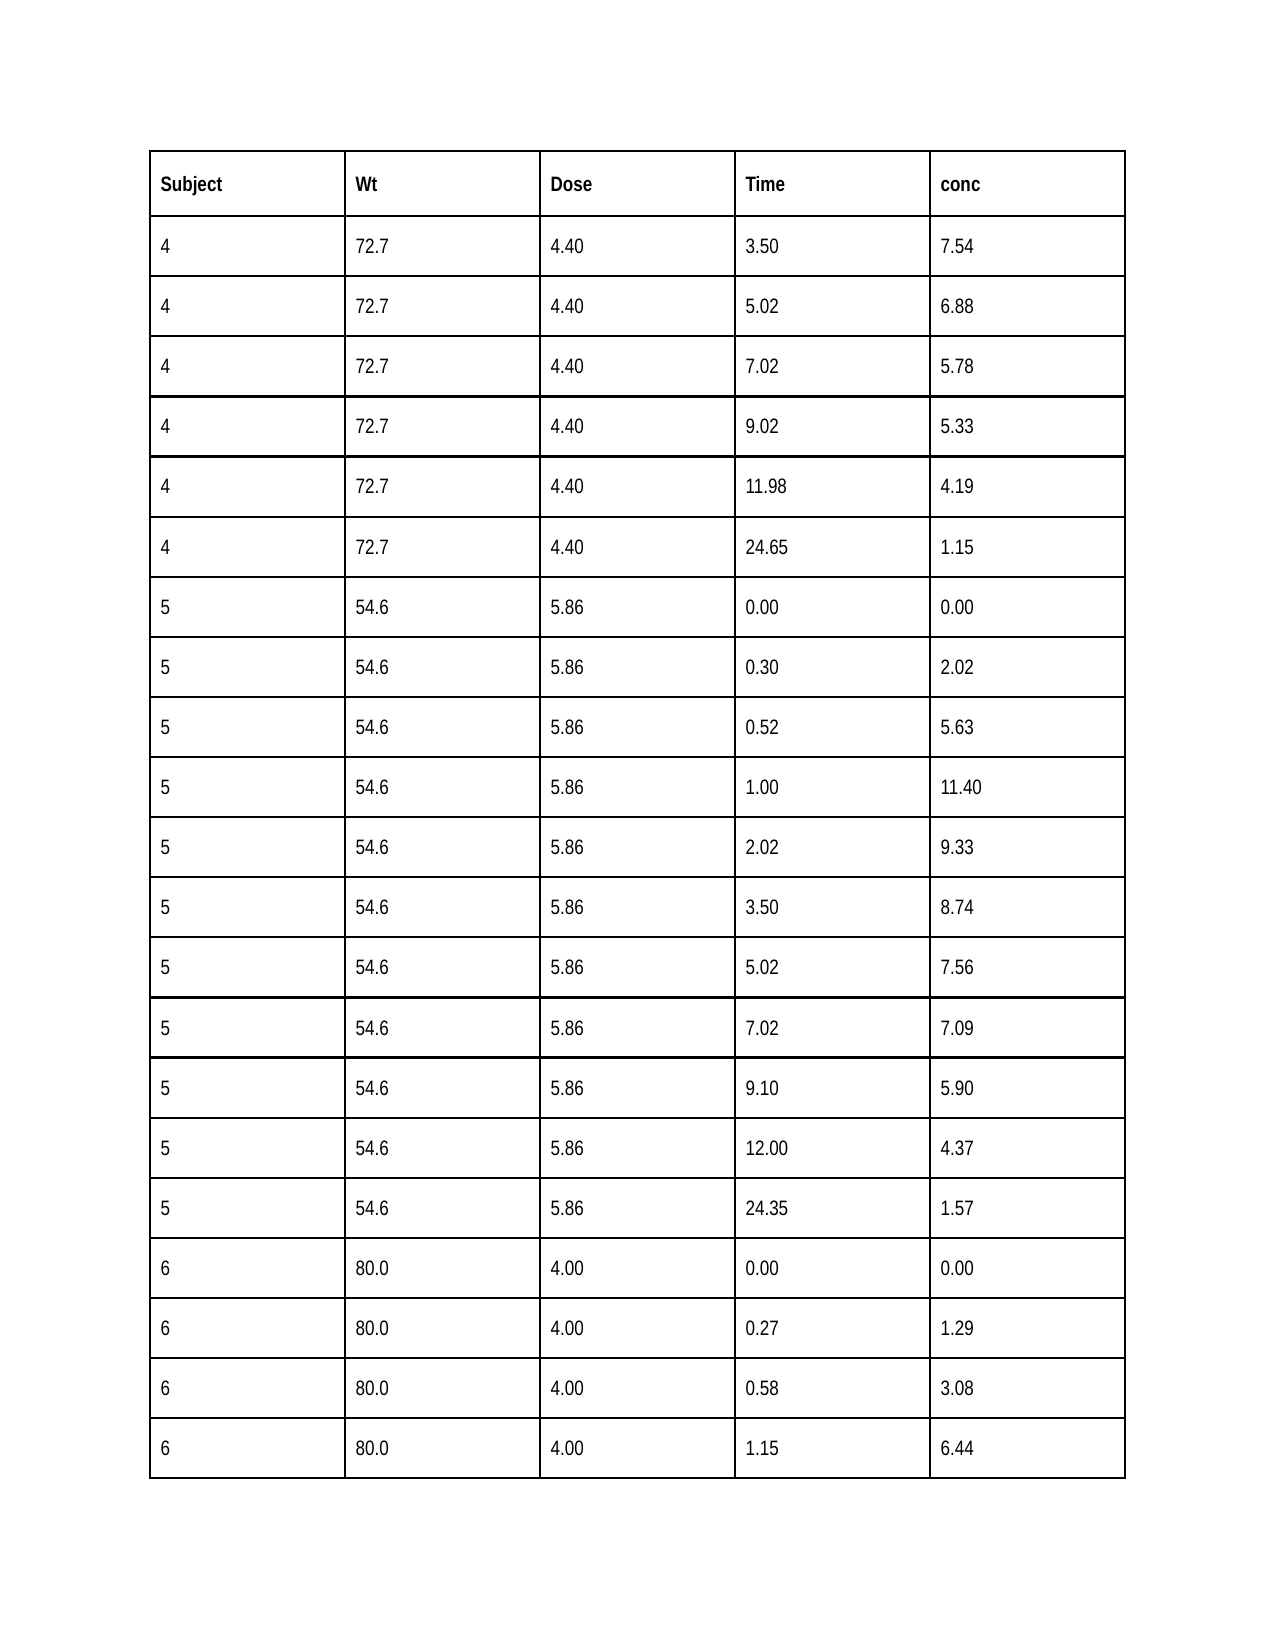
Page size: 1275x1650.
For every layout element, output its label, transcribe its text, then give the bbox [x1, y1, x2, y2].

table_cell 5.63 [931, 698, 1124, 756]
table_cell 6.88 [931, 277, 1124, 335]
table_cell 4.19 [931, 458, 1124, 516]
table_cell 1.57 [931, 1179, 1124, 1237]
table_header Wt [346, 152, 539, 215]
table_cell 4 [151, 458, 344, 516]
table_cell 54.6 [346, 638, 539, 696]
table_cell 9.10 [736, 1059, 929, 1117]
table_cell 7.02 [736, 337, 929, 395]
table_cell 7.02 [736, 999, 929, 1056]
table_cell 24.65 [736, 518, 929, 576]
table_cell 80.0 [346, 1299, 539, 1357]
table_cell 3.50 [736, 217, 929, 275]
table_cell 80.0 [346, 1359, 539, 1417]
table_cell 5 [151, 638, 344, 696]
table_cell 3.08 [931, 1359, 1124, 1417]
table_cell 5.33 [931, 398, 1124, 455]
table_cell 54.6 [346, 999, 539, 1056]
table_cell 8.74 [931, 878, 1124, 936]
table_cell 4.40 [541, 217, 734, 275]
table_cell 72.7 [346, 337, 539, 395]
table_cell 5 [151, 1059, 344, 1117]
table_cell 5 [151, 818, 344, 876]
table_cell 54.6 [346, 818, 539, 876]
table_cell 5.86 [541, 578, 734, 636]
table_cell 4 [151, 277, 344, 335]
table_cell 5.86 [541, 1119, 734, 1177]
table_cell 5.86 [541, 938, 734, 996]
table_cell 5 [151, 698, 344, 756]
table_cell 6 [151, 1299, 344, 1357]
table_cell 72.7 [346, 398, 539, 455]
table_cell 2.02 [931, 638, 1124, 696]
table_cell 54.6 [346, 1059, 539, 1117]
table_cell 5 [151, 999, 344, 1056]
table_cell 54.6 [346, 578, 539, 636]
table_cell 11.98 [736, 458, 929, 516]
table_header Dose [541, 152, 734, 215]
table_cell 5 [151, 938, 344, 996]
table_cell 1.29 [931, 1299, 1124, 1357]
table_header conc [931, 152, 1124, 215]
table_cell 5.02 [736, 938, 929, 996]
table_cell 5.86 [541, 999, 734, 1056]
table_header Subject [151, 152, 344, 215]
table_cell 4.40 [541, 398, 734, 455]
table_cell 80.0 [346, 1419, 539, 1477]
table_cell 4.00 [541, 1359, 734, 1417]
table_cell 5.02 [736, 277, 929, 335]
table_cell 4.00 [541, 1239, 734, 1297]
table_cell 5.86 [541, 878, 734, 936]
table_cell 7.54 [931, 217, 1124, 275]
table_cell 72.7 [346, 518, 539, 576]
table_cell 5.86 [541, 638, 734, 696]
table_cell 6 [151, 1359, 344, 1417]
table_cell 24.35 [736, 1179, 929, 1237]
table_cell 9.02 [736, 398, 929, 455]
table_cell 6 [151, 1239, 344, 1297]
table_cell 54.6 [346, 758, 539, 816]
table_cell 0.52 [736, 698, 929, 756]
table_cell 4.40 [541, 458, 734, 516]
table_cell 12.00 [736, 1119, 929, 1177]
table_cell 1.15 [736, 1419, 929, 1477]
table_cell 4 [151, 518, 344, 576]
table_cell 0.00 [931, 578, 1124, 636]
table_cell 54.6 [346, 698, 539, 756]
table_cell 54.6 [346, 938, 539, 996]
table_cell 72.7 [346, 277, 539, 335]
table_cell 54.6 [346, 1119, 539, 1177]
table_cell 5.90 [931, 1059, 1124, 1117]
table_cell 0.27 [736, 1299, 929, 1357]
table_cell 11.40 [931, 758, 1124, 816]
table_cell 9.33 [931, 818, 1124, 876]
table_cell 5.86 [541, 698, 734, 756]
table_cell 1.15 [931, 518, 1124, 576]
table_cell 54.6 [346, 1179, 539, 1237]
table_cell 4.40 [541, 518, 734, 576]
table_cell 7.09 [931, 999, 1124, 1056]
table_cell 0.00 [931, 1239, 1124, 1297]
table_cell 0.00 [736, 578, 929, 636]
table_cell 5 [151, 878, 344, 936]
table_cell 72.7 [346, 458, 539, 516]
table_header Time [736, 152, 929, 215]
table_cell 5 [151, 758, 344, 816]
table_cell 4.40 [541, 337, 734, 395]
table_cell 5.86 [541, 818, 734, 876]
table_cell 4.40 [541, 277, 734, 335]
table_cell 5 [151, 578, 344, 636]
table_cell 80.0 [346, 1239, 539, 1297]
table_cell 4.00 [541, 1299, 734, 1357]
table_cell 0.58 [736, 1359, 929, 1417]
table_cell 3.50 [736, 878, 929, 936]
table_cell 5 [151, 1179, 344, 1237]
table_cell 0.00 [736, 1239, 929, 1297]
table_cell 5.78 [931, 337, 1124, 395]
table_cell 0.30 [736, 638, 929, 696]
table_cell 4 [151, 398, 344, 455]
table_cell 54.6 [346, 878, 539, 936]
table_cell 5 [151, 1119, 344, 1177]
table_cell 6.44 [931, 1419, 1124, 1477]
table_cell 7.56 [931, 938, 1124, 996]
table_cell 4.37 [931, 1119, 1124, 1177]
table_cell 6 [151, 1419, 344, 1477]
table_cell 1.00 [736, 758, 929, 816]
table_cell 2.02 [736, 818, 929, 876]
table_cell 4.00 [541, 1419, 734, 1477]
table_cell 4 [151, 217, 344, 275]
table_cell 4 [151, 337, 344, 395]
table_cell 5.86 [541, 758, 734, 816]
table_cell 5.86 [541, 1059, 734, 1117]
table_cell 5.86 [541, 1179, 734, 1237]
table_cell 72.7 [346, 217, 539, 275]
